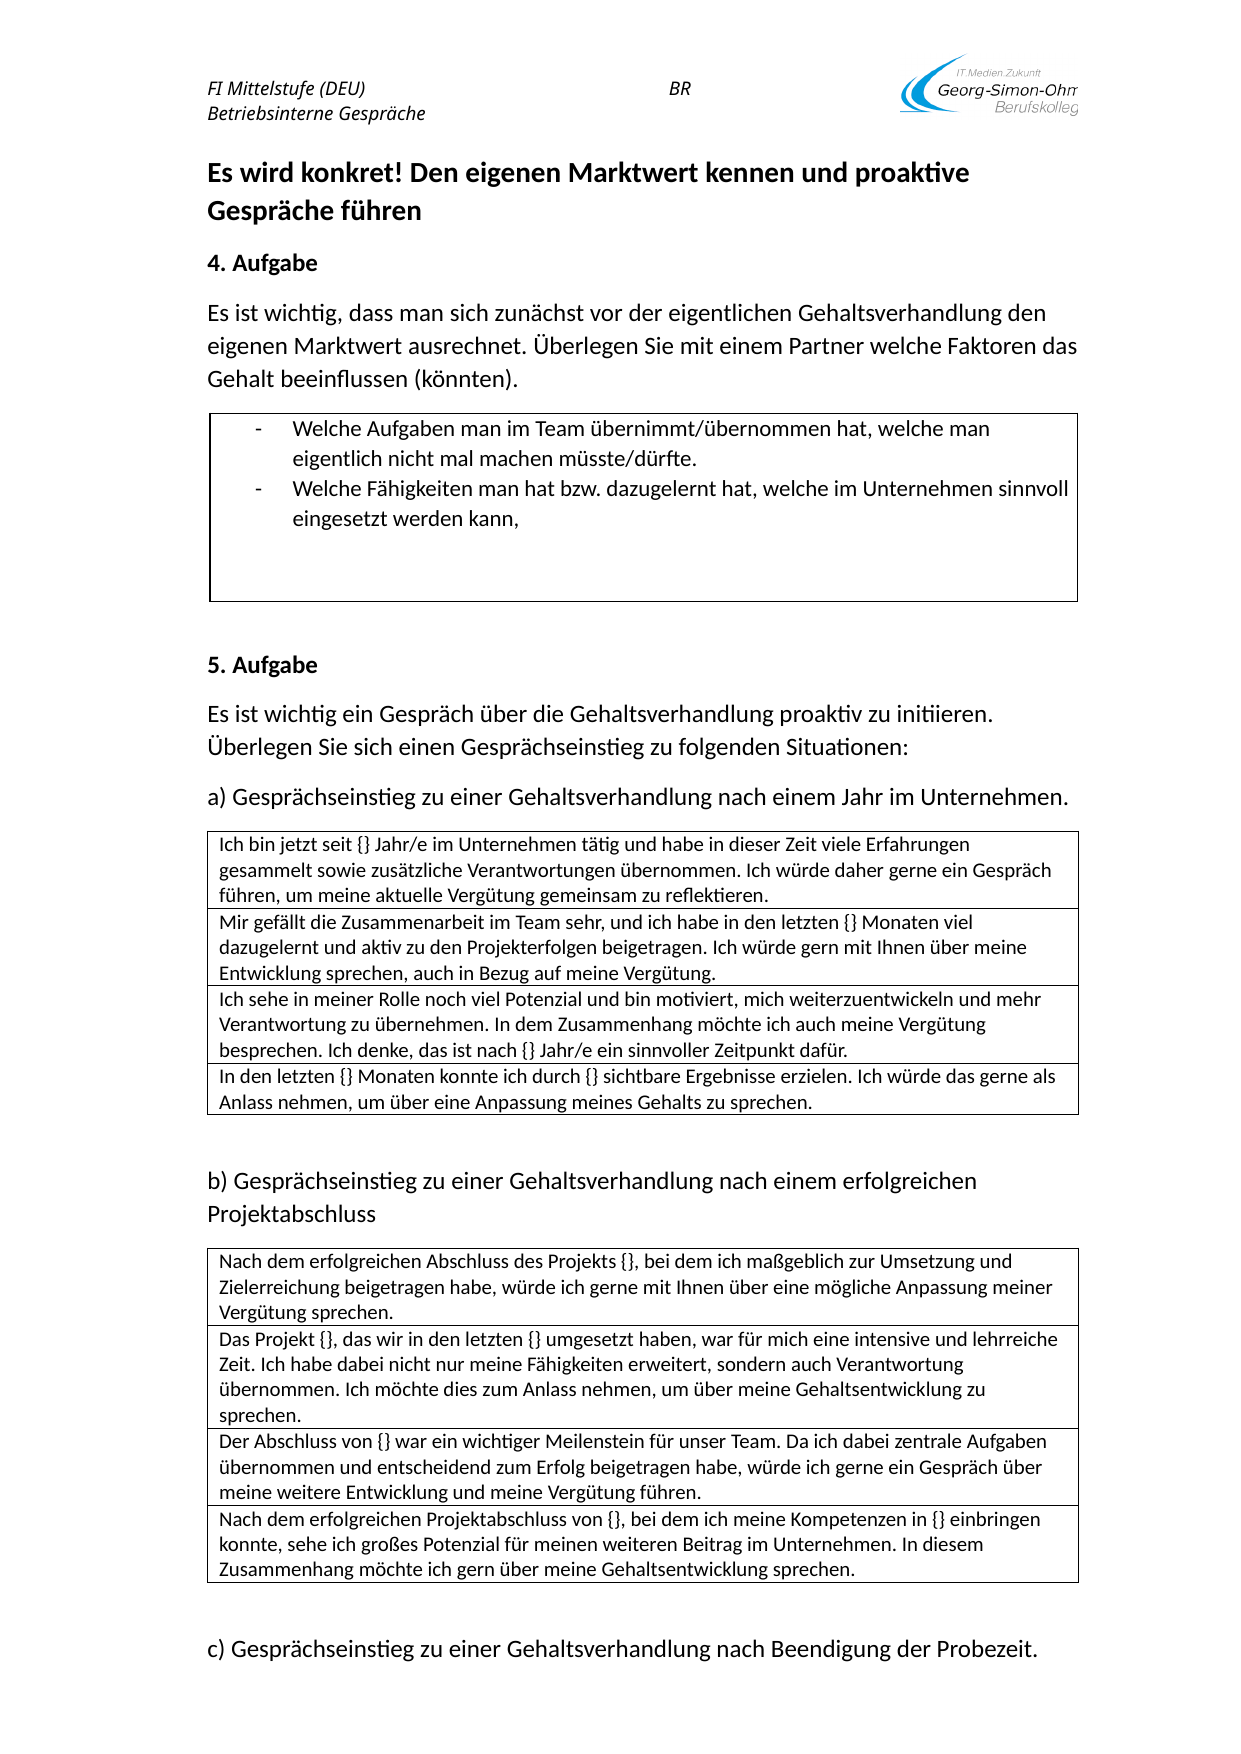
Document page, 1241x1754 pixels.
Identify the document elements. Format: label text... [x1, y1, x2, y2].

table_cell Der Abschluss von {} war ein wichtiger Meilenstein für unser Team. Da ich dabei zentrale Aufgaben übernommen und entscheidend zum Erfolg beigetragen habe, würde ich gerne ein Gespräch über meine weitere Entwicklung und meine Vergütung führen. [208, 1429, 1078, 1505]
table_header Nach dem erfolgreichen Abschluss des Projekts {}, bei dem ich maßgeblich zur Umsetzung und Zielerreichung beigetragen habe, würde ich gerne mit Ihnen über eine mögliche Anpassung meiner Vergütung sprechen. [208, 1249, 1078, 1325]
text Es ist wichtig ein Gespräch über die Gehaltsverhandlung proaktiv zu initiieren. Überlegen Sie sich einen Gesprächseinstieg zu folgenden Situationen: [207, 698, 1080, 762]
text b) Gesprächseinstieg zu einer Gehaltsverhandlung nach einem erfolgreichen Projektabschluss [207, 1165, 1080, 1228]
table_cell Nach dem erfolgreichen Projektabschluss von {}, bei dem ich meine Kompetenzen in {} einbringen konnte, sehe ich großes Potenzial für meinen weiteren Beitrag im Unternehmen. In diesem Zusammenhang möchte ich gern über meine Gehaltsentwicklung sprechen. [208, 1506, 1078, 1582]
table_cell Das Projekt {}, das wir in den letzten {} umgesetzt haben, war für mich eine intensive und lehrreiche Zeit. Ich habe dabei nicht nur meine Fähigkeiten erweitert, sondern auch Verantwortung übernommen. Ich möchte dies zum Anlass nehmen, um über meine Gehaltsentwicklung zu sprechen. [208, 1326, 1078, 1427]
table_cell Ich sehe in meiner Rolle noch viel Potenzial und bin motiviert, mich weiterzuentwickeln und mehr Verantwortung zu übernehmen. In dem Zusammenhang möchte ich auch meine Vergütung besprechen. Ich denke, das ist nach {} Jahr/e ein sinnvoller Zeitpunkt dafür. [208, 986, 1078, 1062]
text Es ist wichtig, dass man sich zunächst vor der eigentlichen Gehaltsverhandlung den eigenen Marktwert ausrechnet. Überlegen Sie mit einem Partner welche Faktoren das Gehalt beeinflussen (könnten). [207, 297, 1080, 393]
text a) Gesprächseinstieg zu einer Gehaltsverhandlung nach einem Jahr im Unternehmen. [207, 781, 1080, 812]
table_cell Mir gefällt die Zusammenarbeit im Team sehr, und ich habe in den letzten {} Monaten viel dazugelernt und aktiv zu den Projekterfolgen beigetragen. Ich würde gern mit Ihnen über meine Entwicklung sprechen, auch in Bezug auf meine Vergütung. [208, 909, 1078, 985]
picture [899, 53, 1078, 119]
text c) Gesprächseinstieg zu einer Gehaltsverhandlung nach Beendigung der Probezeit. [207, 1633, 1080, 1663]
text 4. Aufgabe [207, 248, 1080, 278]
text Es wird konkret! Den eigenen Marktwert kennen und proaktive Gespräche führen [207, 154, 1080, 228]
text 5. Aufgabe [207, 649, 1080, 679]
table_header Welche Aufgaben man im Team übernimmt/übernommen hat, welche man eigentlich nicht mal machen müsste/dürfte. Welche Fähigkeiten man hat bzw. dazugelernt hat, welche im Unternehmen sinnvoll eingesetzt werden kann, [211, 414, 1077, 601]
table_cell In den letzten {} Monaten konnte ich durch {} sichtbare Ergebnisse erzielen. Ich würde das gerne als Anlass nehmen, um über eine Anpassung meines Gehalts zu sprechen. [208, 1064, 1078, 1114]
table_header Ich bin jetzt seit {} Jahr/e im Unternehmen tätig und habe in dieser Zeit viele Erfahrungen gesammelt sowie zusätzliche Verantwortungen übernommen. Ich würde daher gerne ein Gespräch führen, um meine aktuelle Vergütung gemeinsam zu reflektieren. [208, 832, 1078, 908]
